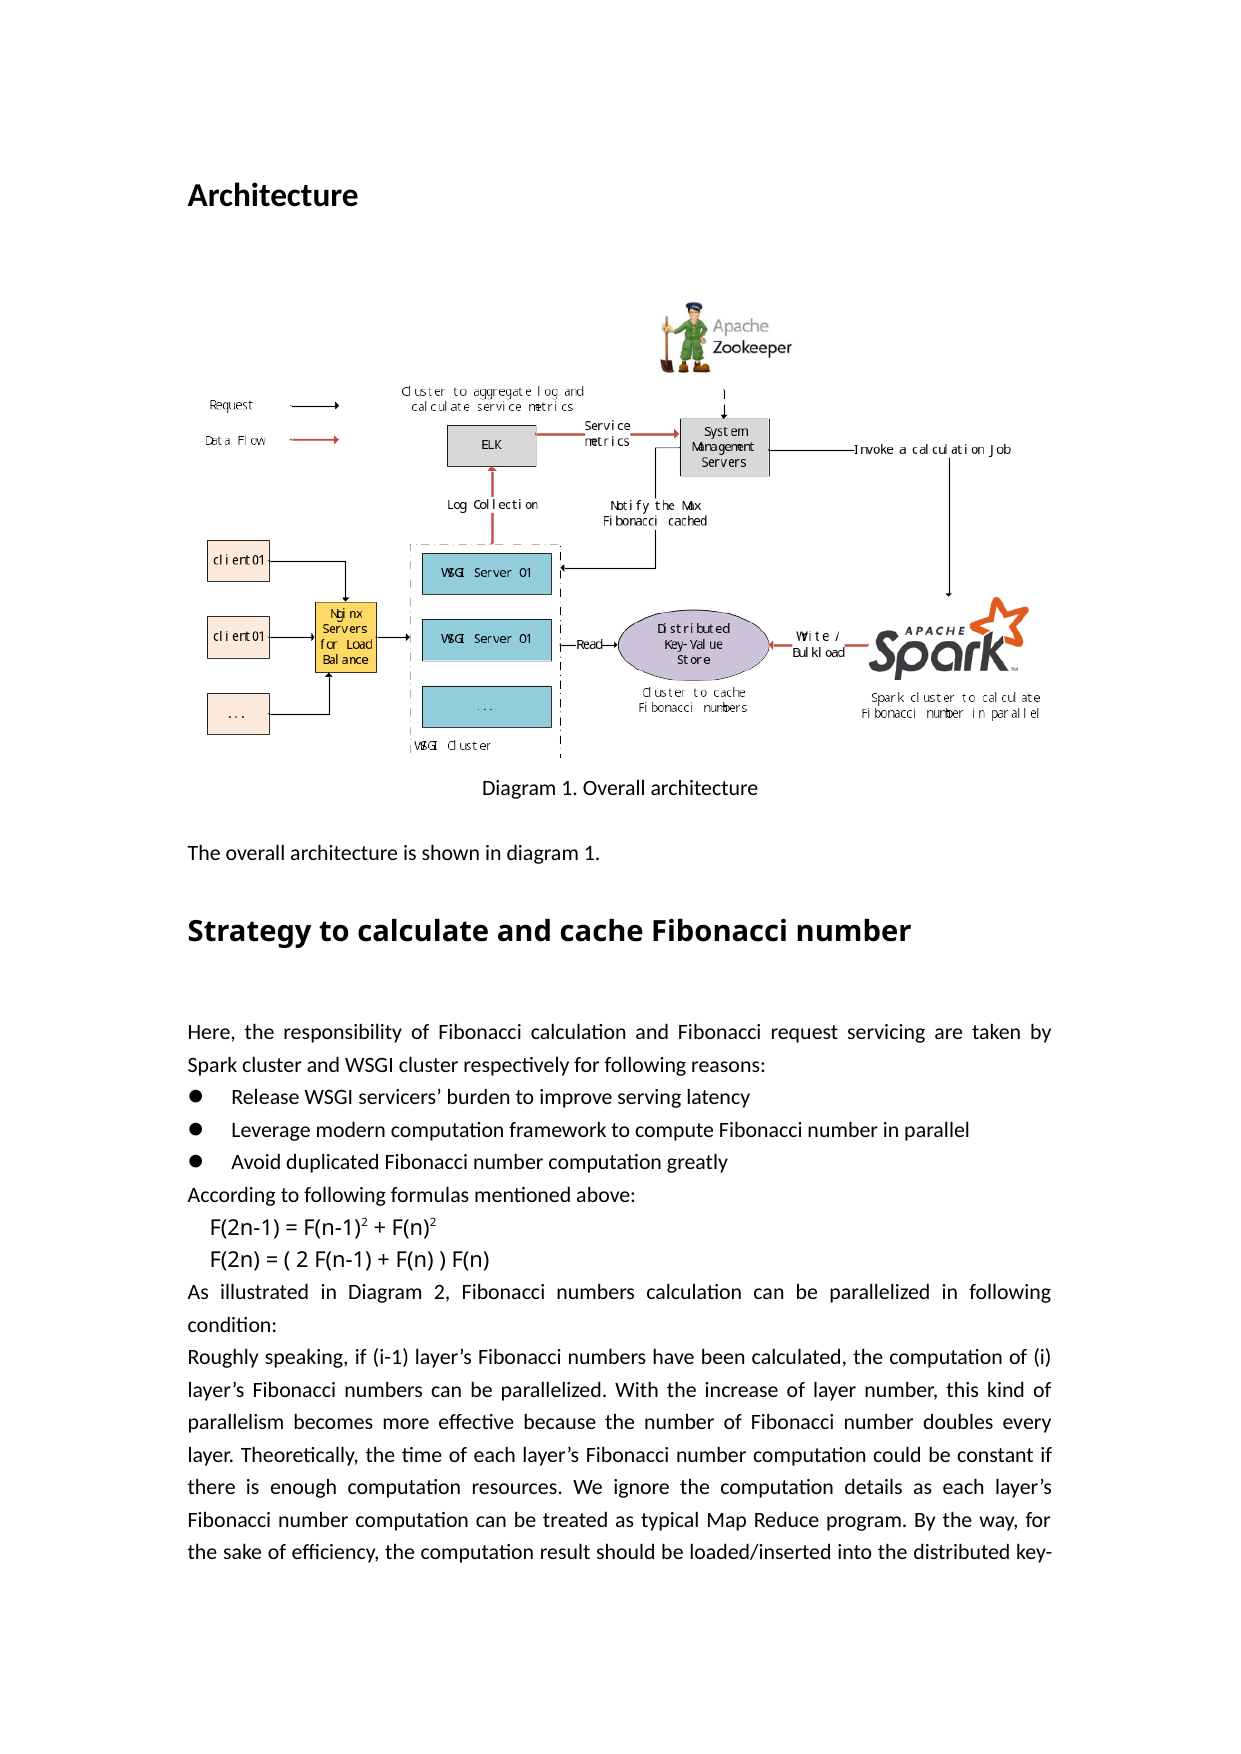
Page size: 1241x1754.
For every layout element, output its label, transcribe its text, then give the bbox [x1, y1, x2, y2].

text As illustrated in Diagram 2, Fibonacci numbers calculation can be parallelized in following condition: [187, 1275, 1053, 1340]
text Here, the responsibility of Fibonacci calculation and Fibonacci request servicing are taken by Spark cluster and WSGI cluster respectively for following reasons: [187, 1015, 1053, 1080]
subtitle Strategy to calculate and cache Fibonacci number [187, 898, 1053, 963]
subtitle Architecture [187, 162, 1053, 227]
text The overall architecture is shown in diagram 1. [187, 836, 1053, 869]
text Diagram 1. Overall architecture [187, 771, 1053, 804]
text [187, 1340, 1053, 1568]
list Avoid duplicated Fibonacci number computation greatly [187, 1145, 1053, 1178]
text F(2n) = ( 2 F(n-1) + F(n) ) F(n) [209, 1243, 1053, 1275]
text F(2n-1) = F(n-1)2 + F(n)2 [209, 1210, 1053, 1243]
text According to following formulas mentioned above: [187, 1178, 1053, 1210]
list Release WSGI servicers’ burden to improve serving latency [187, 1080, 1053, 1113]
list Leverage modern computation framework to compute Fibonacci number in parallel [187, 1113, 1053, 1145]
